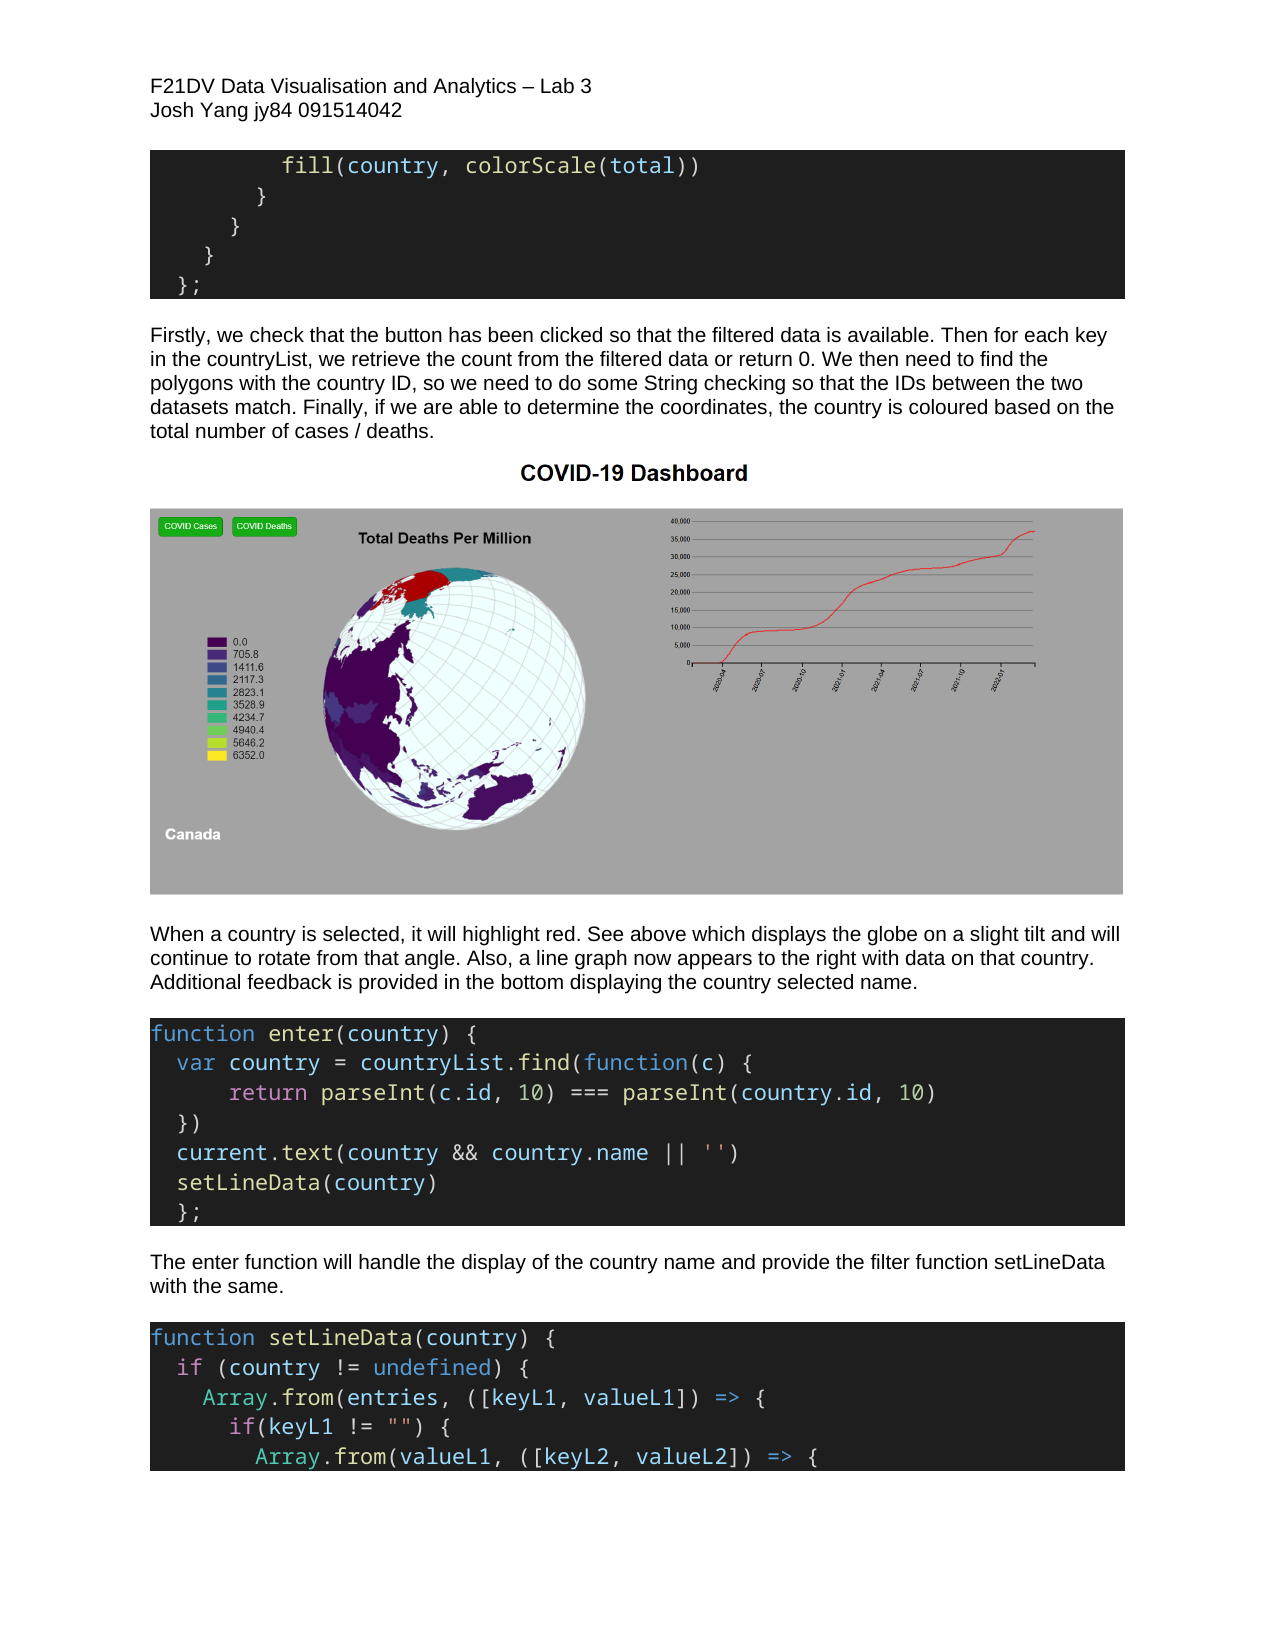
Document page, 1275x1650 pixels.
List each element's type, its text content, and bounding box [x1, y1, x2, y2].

text Array.from(valueL1, ([keyL2, valueL2]) => { [150, 1441, 1125, 1471]
text Firstly, we check that the button has been clicked so that the filtered data is available. Then for each key in the countryList, we retrieve the count from the filtered data or return 0. We then need to find the polygons with the country ID, so we need to do some String checking so that the IDs between the two datasets match. Finally, if we are able to determine the coordinates, the country is coloured based on the total number of cases / deaths. [150, 323, 1125, 442]
text } [150, 209, 1125, 239]
text var country = countryList.find(function(c) { [150, 1047, 1125, 1077]
text setLineData(country) [150, 1167, 1125, 1196]
text current.text(country && country.name || '') [150, 1137, 1125, 1167]
text } [150, 180, 1125, 209]
text function setLineData(country) { [150, 1322, 1125, 1352]
text When a country is selected, it will highlight red. See above which displays the globe on a slight tilt and will continue to rotate from that angle. Also, a line graph now appears to the right with data on that country. Additional feedback is provided in the bottom displaying the country selected name. [150, 922, 1125, 994]
text The enter function will handle the display of the country name and provide the filter function setLineData with the same. [150, 1250, 1125, 1298]
text }) [150, 1107, 1125, 1137]
text if(keyL1 != "") { [150, 1411, 1125, 1441]
text return parseInt(c.id, 10) === parseInt(country.id, 10) [150, 1077, 1125, 1107]
text function enter(country) { [150, 1018, 1125, 1047]
text fill(country, colorScale(total)) [150, 150, 1125, 180]
text } [150, 239, 1125, 269]
text Array.from(entries, ([keyL1, valueL1]) => { [150, 1382, 1125, 1411]
text }; [150, 269, 1125, 299]
picture [150, 442, 1125, 898]
text }; [150, 1196, 1125, 1226]
text if (country != undefined) { [150, 1352, 1125, 1382]
